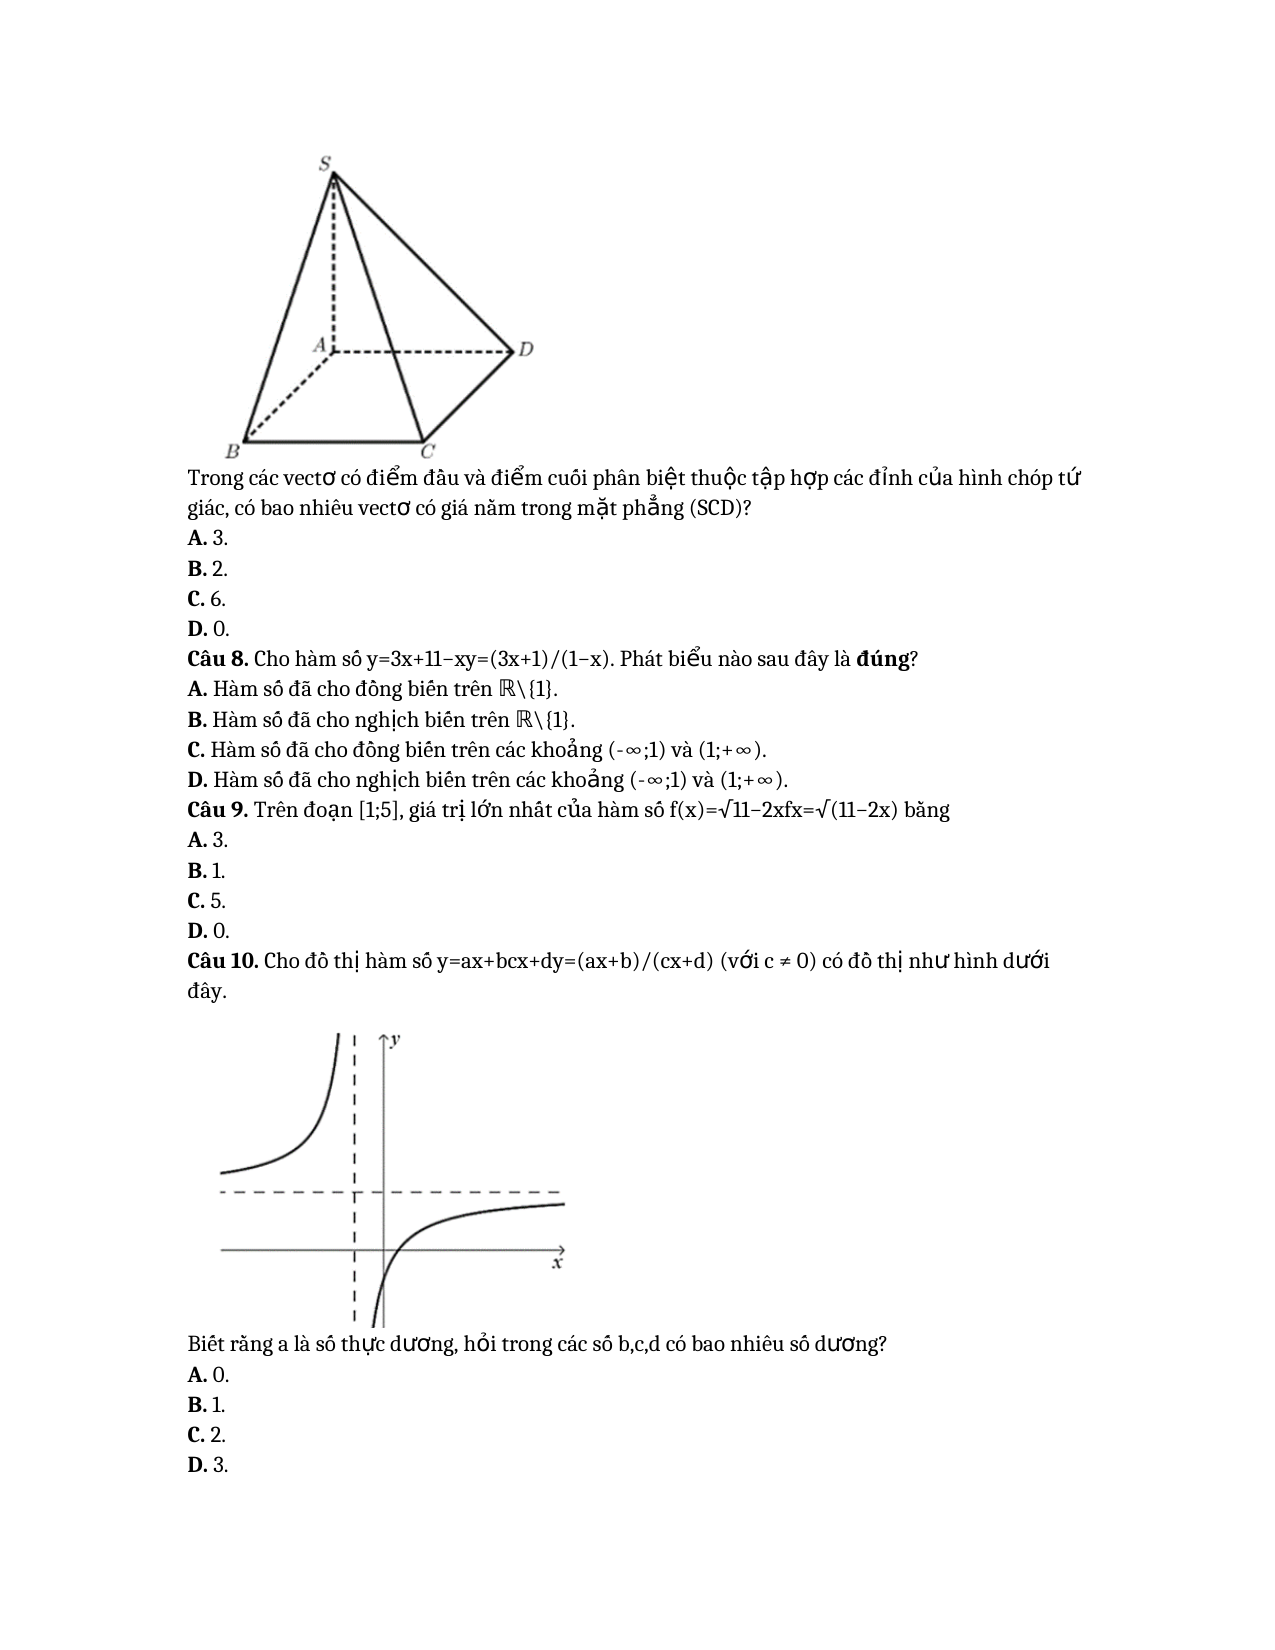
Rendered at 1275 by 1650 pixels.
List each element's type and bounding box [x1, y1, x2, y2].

picture [206, 1008, 588, 1328]
text [187, 150, 1087, 1478]
picture [206, 150, 535, 461]
